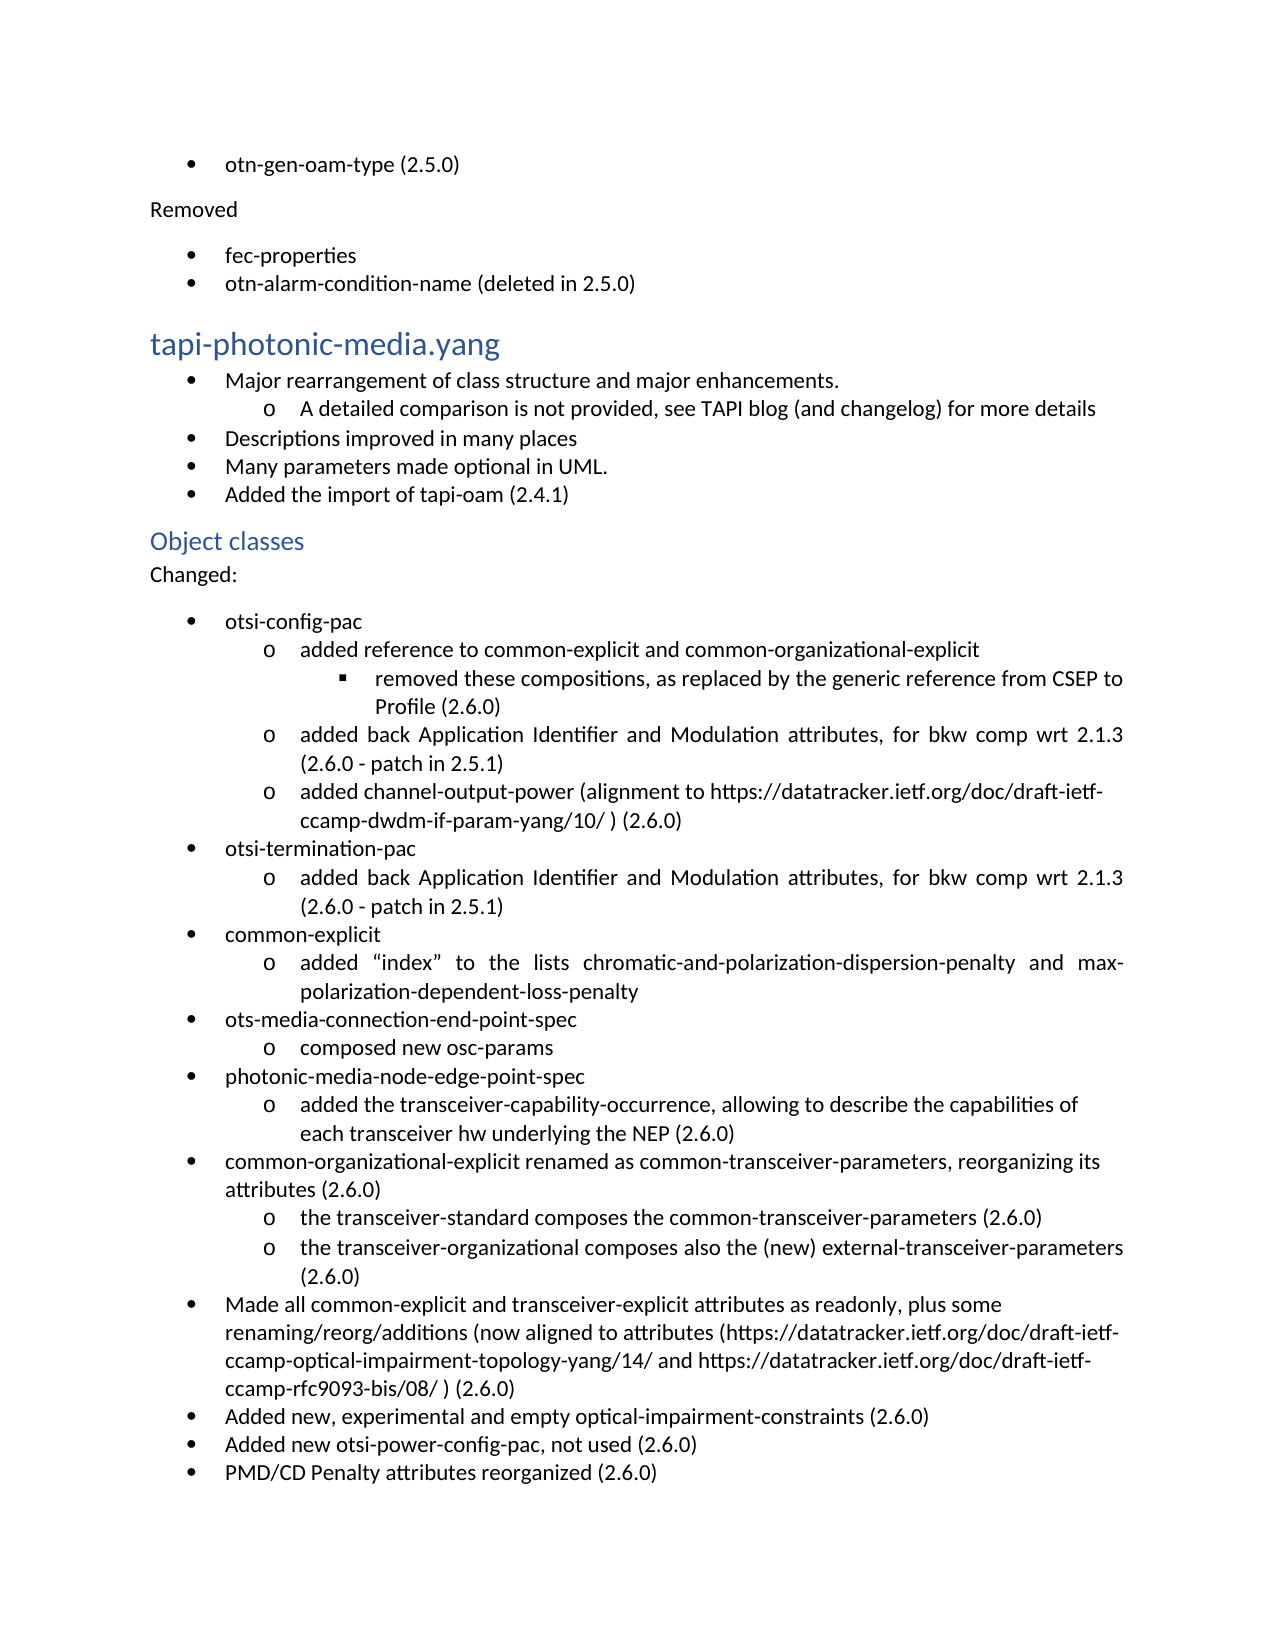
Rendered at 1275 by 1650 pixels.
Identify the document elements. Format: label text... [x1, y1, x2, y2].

list photonic-media-node-edge-point-spec [187, 1062, 1125, 1090]
subtitle Object classes [150, 524, 1125, 557]
list added the transceiver-capability-occurrence, allowing to describe the capabilities of each transceiver hw underlying the NEP (2.6.0) [262, 1090, 1125, 1147]
list Descriptions improved in many places [187, 424, 1125, 452]
list common-explicit [187, 920, 1125, 948]
list A detailed comparison is not provided, see TAPI blog (and changelog) for more details [262, 394, 1125, 424]
list the transceiver-organizational composes also the (new) external-transceiver-parameters (2.6.0) [262, 1233, 1125, 1290]
subtitle tapi-photonic-media.yang [150, 323, 1125, 363]
list Made all common-explicit and transceiver-explicit attributes as readonly, plus some renaming/reorg/additions (now aligned to attributes (https://datatracker.ietf.org/doc/draft-ietf-ccamp-optical-impairment-topology-yang/14/ and https://datatracker.ietf.org/doc/draft-ietf-ccamp-rfc9093-bis/08/ ) (2.6.0) [187, 1290, 1125, 1402]
list otn-alarm-condition-name (deleted in 2.5.0) [187, 269, 1125, 298]
list removed these compositions, as replaced by the generic reference from CSEP to Profile (2.6.0) [337, 664, 1125, 720]
list added back Application Identifier and Modulation attributes, for bkw comp wrt 2.1.3 (2.6.0 - patch in 2.5.1) [262, 863, 1125, 920]
list composed new osc-params [262, 1033, 1125, 1062]
list added back Application Identifier and Modulation attributes, for bkw comp wrt 2.1.3 (2.6.0 - patch in 2.5.1) [262, 720, 1125, 777]
list otsi-termination-pac [187, 834, 1125, 863]
list added reference to common-explicit and common-organizational-explicit [262, 635, 1125, 664]
list otsi-config-pac [187, 607, 1125, 635]
list Added new otsi-power-config-pac, not used (2.6.0) [187, 1430, 1125, 1458]
list PMD/CD Penalty attributes reorganized (2.6.0) [187, 1458, 1125, 1486]
list fec-properties [187, 242, 1125, 269]
list Many parameters made optional in UML. [187, 452, 1125, 480]
list the transceiver-standard composes the common-transceiver-parameters (2.6.0) [262, 1203, 1125, 1233]
list otn-gen-oam-type (2.5.0) [187, 150, 1125, 178]
list Added new, experimental and empty optical-impairment-constraints (2.6.0) [187, 1402, 1125, 1430]
text Changed: [150, 560, 1125, 588]
list added channel-output-power (alignment to https://datatracker.ietf.org/doc/draft-ietf-ccamp-dwdm-if-param-yang/10/ ) (2.6.0) [262, 777, 1125, 834]
list Major rearrangement of class structure and major enhancements. [187, 367, 1125, 394]
list added “index” to the lists chromatic-and-polarization-dispersion-penalty and max-polarization-dependent-loss-penalty [262, 948, 1125, 1005]
text Removed [150, 195, 1125, 223]
list ots-media-connection-end-point-spec [187, 1005, 1125, 1033]
list common-organizational-explicit renamed as common-transceiver-parameters, reorganizing its attributes (2.6.0) [187, 1147, 1125, 1203]
list Added the import of tapi-oam (2.4.1) [187, 480, 1125, 508]
